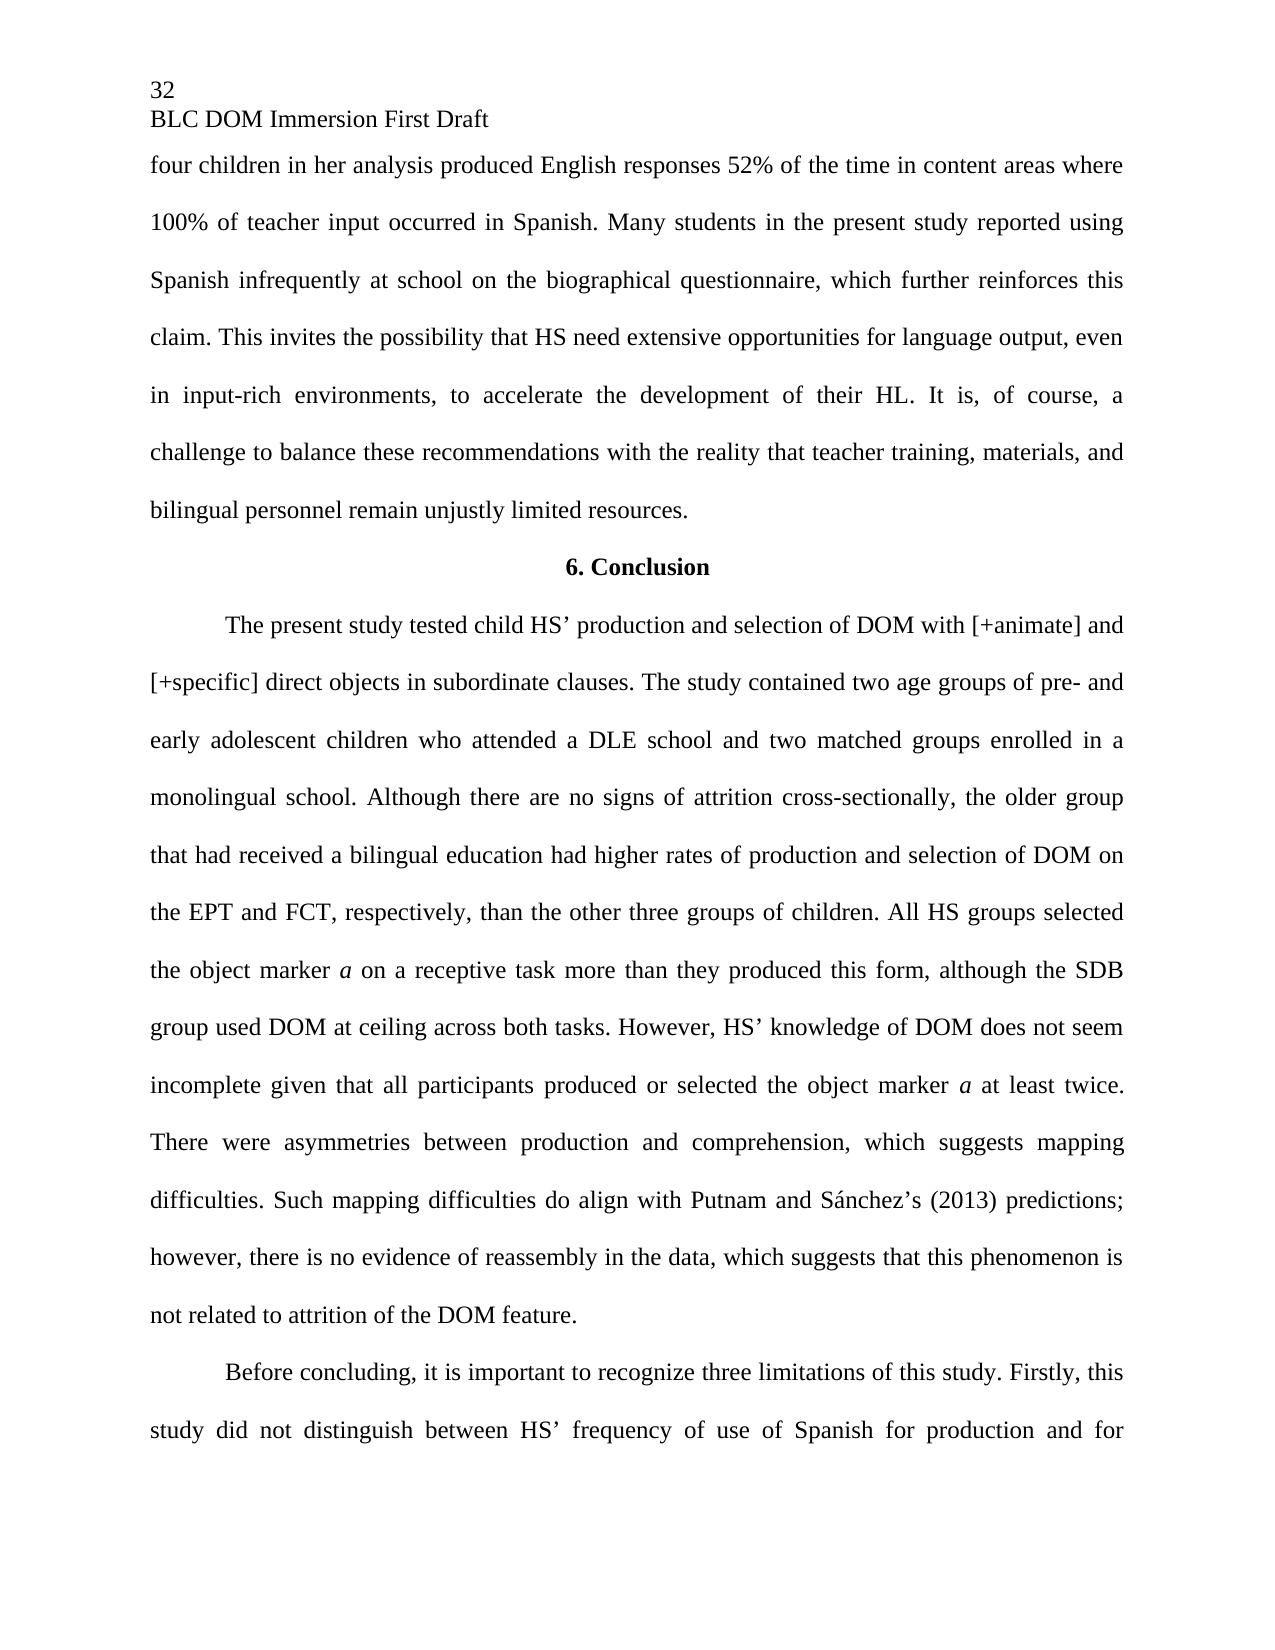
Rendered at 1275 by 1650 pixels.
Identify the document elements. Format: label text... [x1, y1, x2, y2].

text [150, 1357, 1125, 1444]
text The present study tested child HS’ production and selection of DOM with [+animate] and [+specific] direct objects in subordinate clauses. The study contained two age groups of pre- and early adolescent children who attended a DLE school and two matched groups enrolled in a monolingual school. Although there are no signs of attrition cross-sectionally, the older group that had received a bilingual education had higher rates of production and selection of DOM on the EPT and FCT, respectively, than the other three groups of children. All HS groups selected the object marker a on a receptive task more than they produced this form, although the SDB group used DOM at ceiling across both tasks. However, HS’ knowledge of DOM does not seem incomplete given that all participants produced or selected the object marker a at least twice. There were asymmetries between production and comprehension, which suggests mapping difficulties. Such mapping difficulties do align with Putnam and Sánchez’s (2013) predictions; however, there is no evidence of reassembly in the data, which suggests that this phenomenon is not related to attrition of the DOM feature. [150, 610, 1125, 1329]
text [150, 150, 1125, 524]
text 6. Conclusion [150, 552, 1125, 581]
